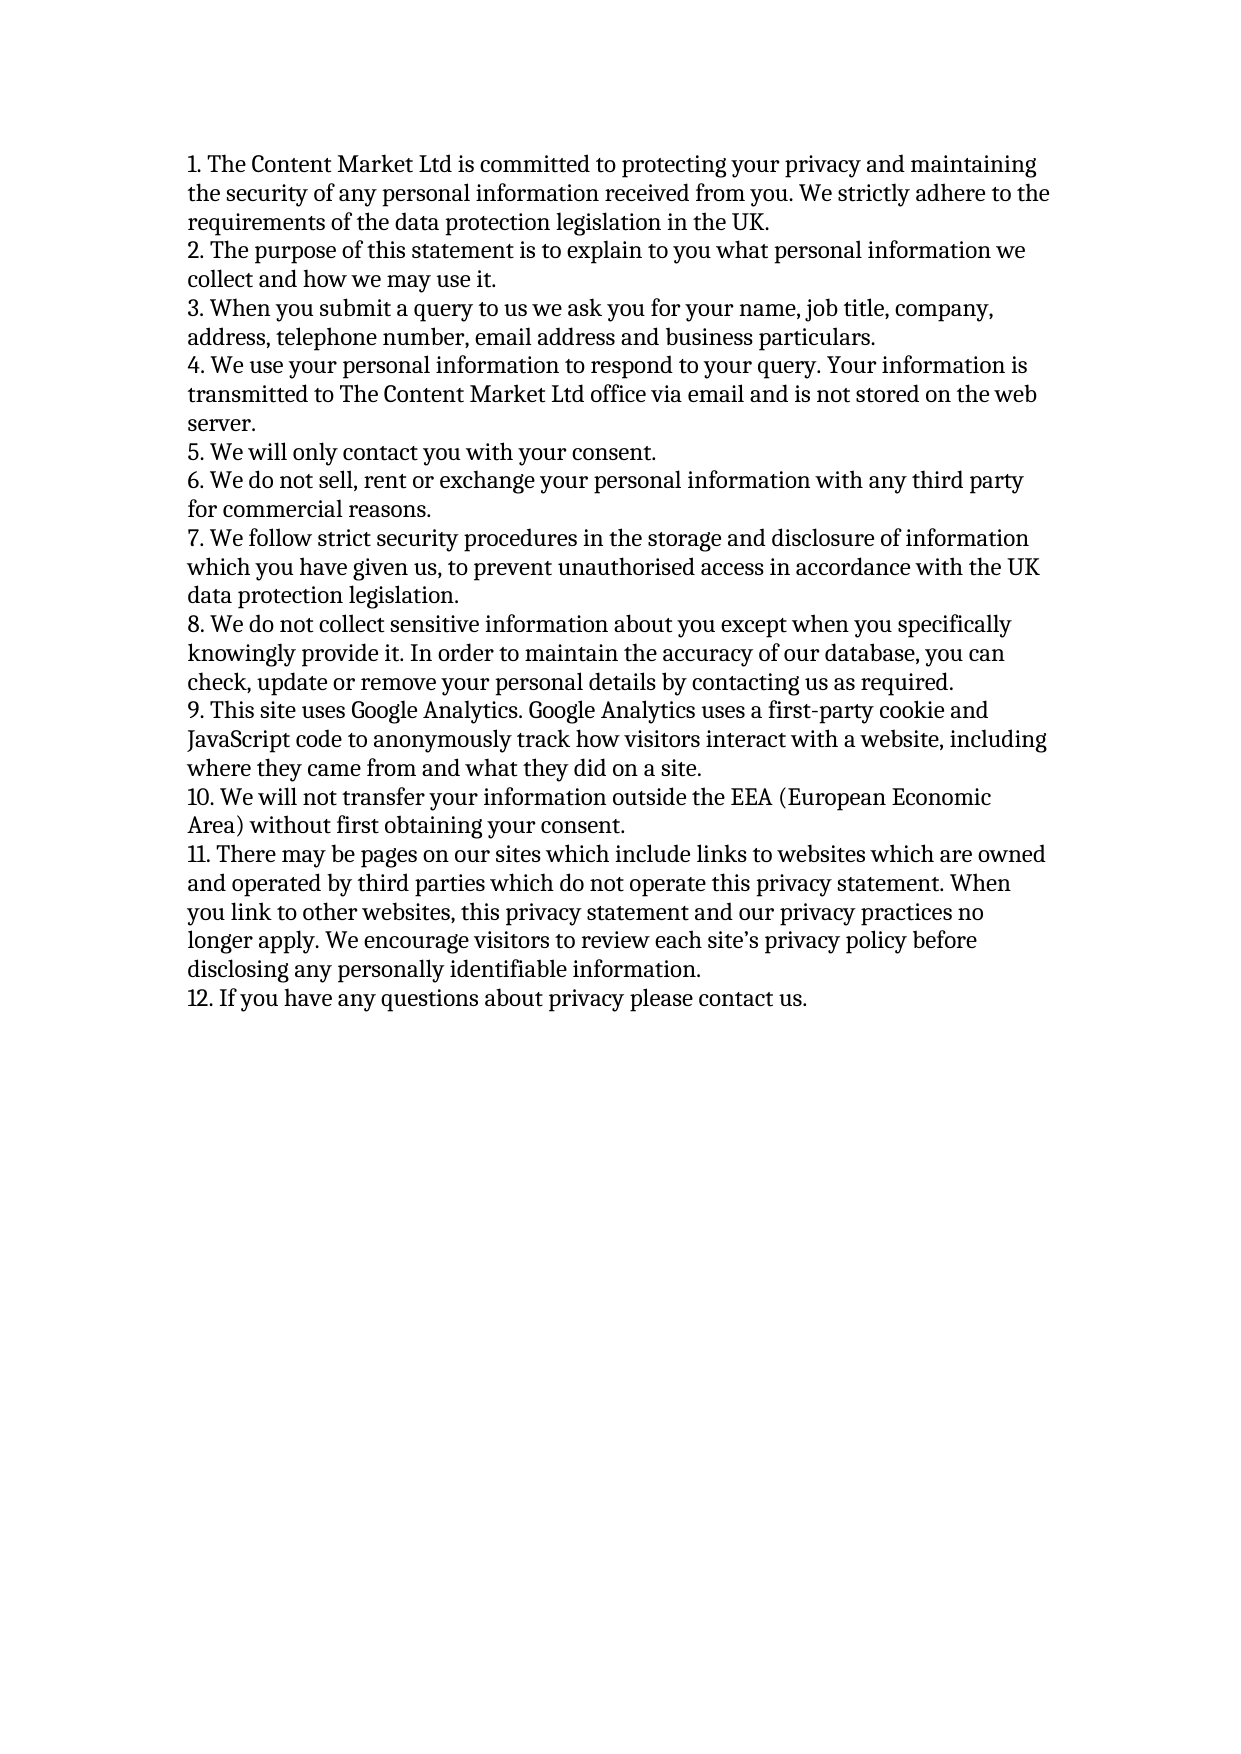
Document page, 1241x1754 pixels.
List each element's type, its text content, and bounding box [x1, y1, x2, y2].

text 6. We do not sell, rent or exchange your personal information with any third party for commercial reasons. [187, 466, 1053, 524]
text 7. We follow strict security procedures in the storage and disclosure of information which you have given us, to prevent unauthorised access in accordance with the UK data protection legislation. [187, 524, 1053, 610]
text 1. The Content Market Ltd is committed to protecting your privacy and maintaining the security of any personal information received from you. We strictly adhere to the requirements of the data protection legislation in the UK. [187, 150, 1053, 236]
text 2. The purpose of this statement is to explain to you what personal information we collect and how we may use it. [187, 236, 1053, 294]
text 5. We will only contact you with your consent. [187, 437, 1053, 466]
text 10. We will not transfer your information outside the EEA (European Economic Area) without first obtaining your consent. [187, 782, 1053, 840]
text 12. If you have any questions about privacy please contact us. [187, 984, 1053, 1012]
text 9. This site uses Google Analytics. Google Analytics uses a first-party cookie and JavaScript code to anonymously track how visitors interact with a website, including where they came from and what they did on a site. [187, 696, 1053, 782]
text 8. We do not collect sensitive information about you except when you specifically knowingly provide it. In order to maintain the accuracy of our database, you can check, update or remove your personal details by contacting us as required. [187, 610, 1053, 696]
text 4. We use your personal information to respond to your query. Your information is transmitted to The Content Market Ltd office via email and is not stored on the web server. [187, 351, 1053, 437]
text 11. There may be pages on our sites which include links to websites which are owned and operated by third parties which do not operate this privacy statement. When you link to other websites, this privacy statement and our privacy practices no longer apply. We encourage visitors to review each site’s privacy policy before disclosing any personally identifiable information. [187, 840, 1053, 984]
text 3. When you submit a query to us we ask you for your name, job title, company, address, telephone number, email address and business particulars. [187, 294, 1053, 351]
